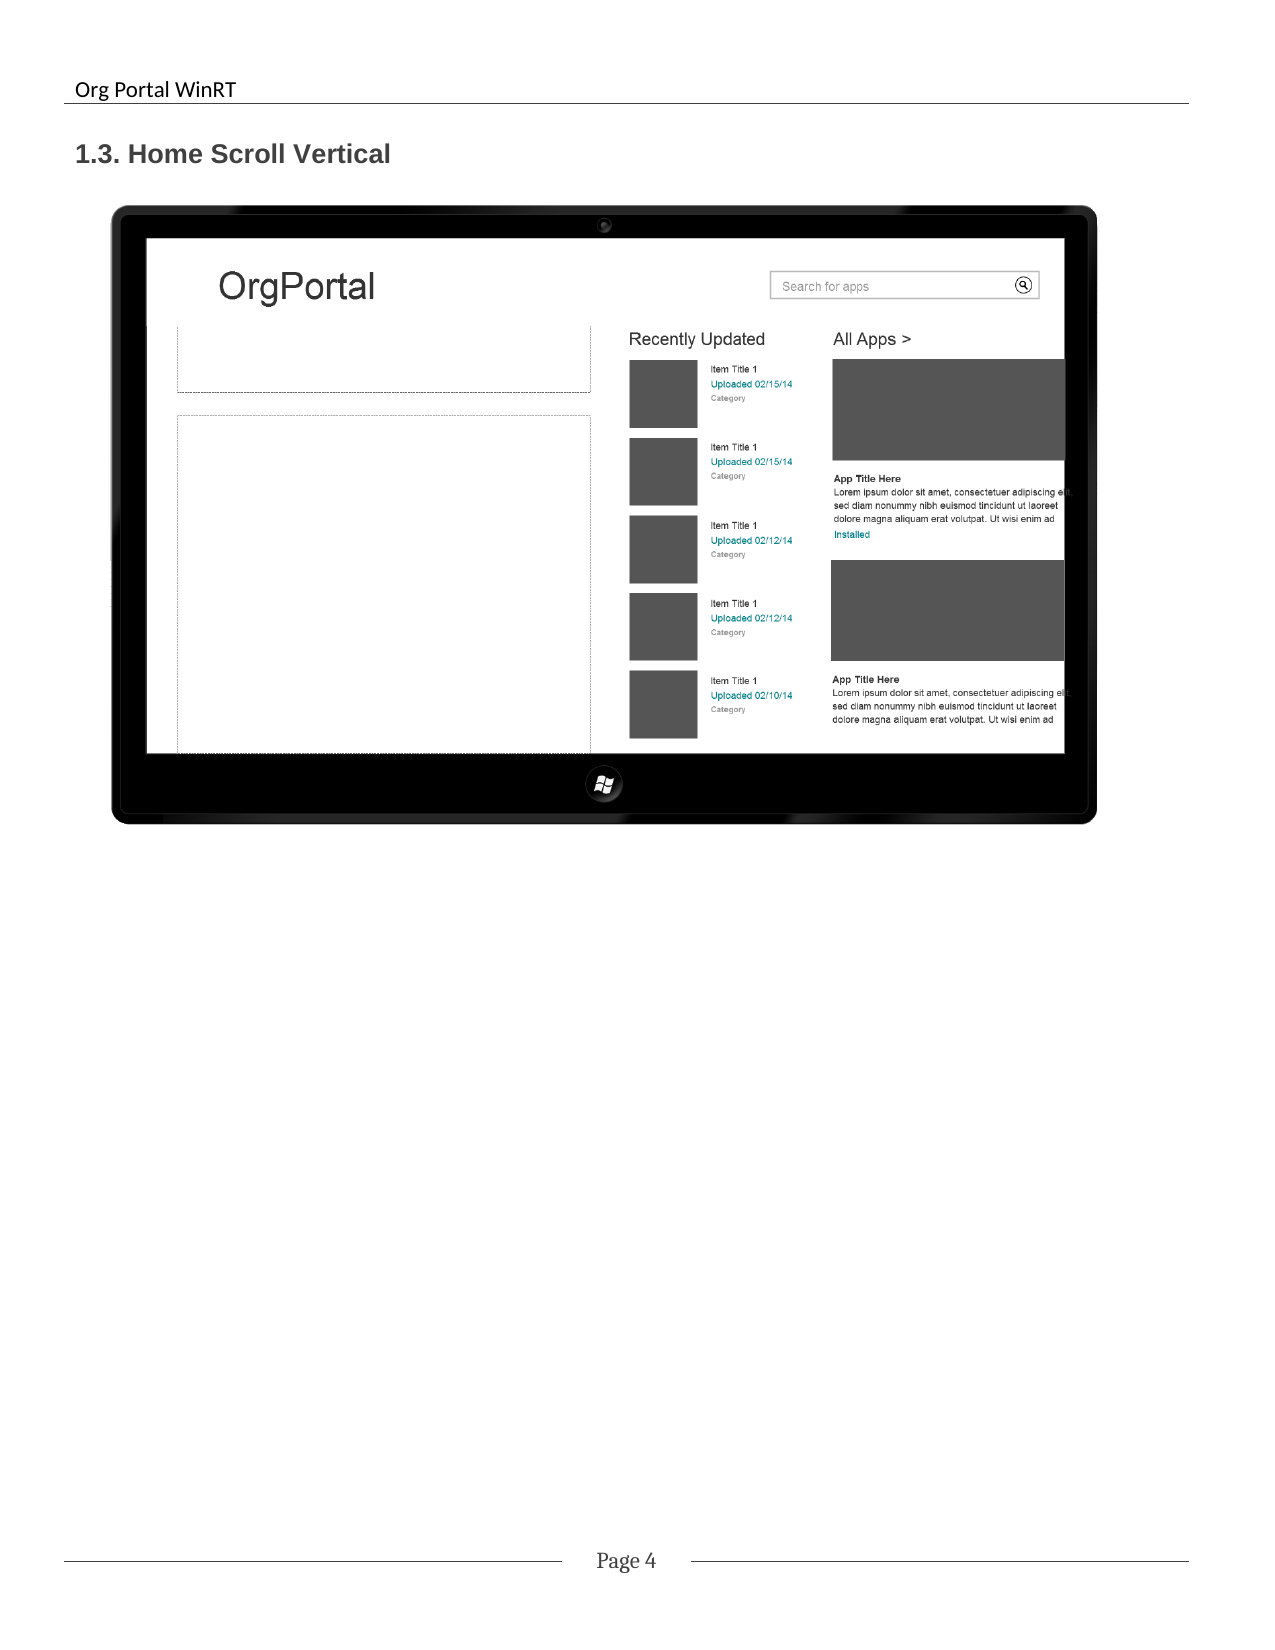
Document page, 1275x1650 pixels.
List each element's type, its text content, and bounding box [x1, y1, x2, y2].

picture [75, 182, 1200, 871]
subtitle Home Scroll Vertical [75, 138, 1200, 169]
